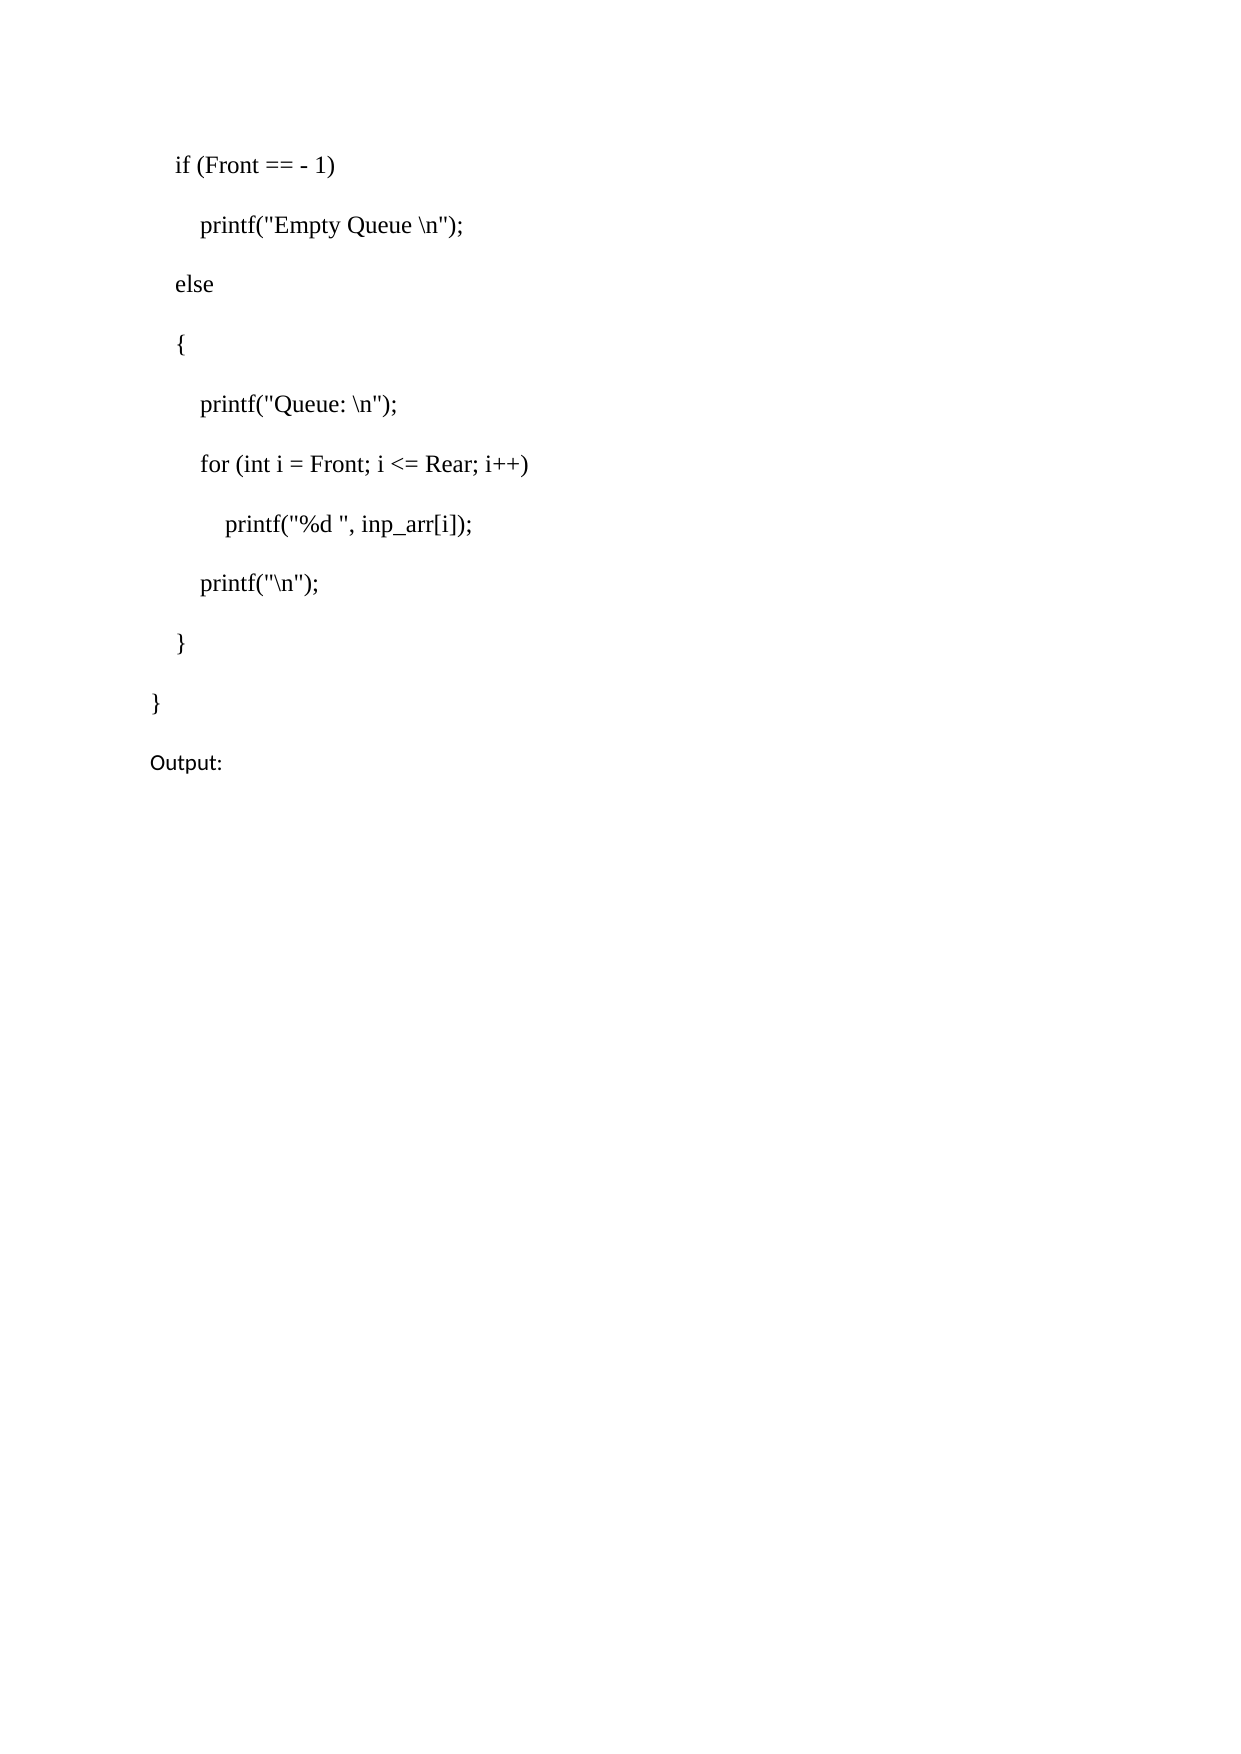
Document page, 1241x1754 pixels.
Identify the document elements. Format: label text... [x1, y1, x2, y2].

text printf("%d ", inp_arr[i]); [150, 509, 1090, 537]
text { [150, 329, 1090, 358]
text Output: [150, 748, 1090, 776]
text printf("\n"); [150, 568, 1090, 597]
text printf("Empty Queue \n"); [150, 210, 1090, 238]
text for (int i = Front; i <= Rear; i++) [150, 449, 1090, 478]
text if (Front == - 1) [150, 150, 1090, 179]
text printf("Queue: \n"); [150, 389, 1090, 418]
text } [150, 688, 1090, 717]
text else [150, 269, 1090, 298]
text } [150, 628, 1090, 657]
